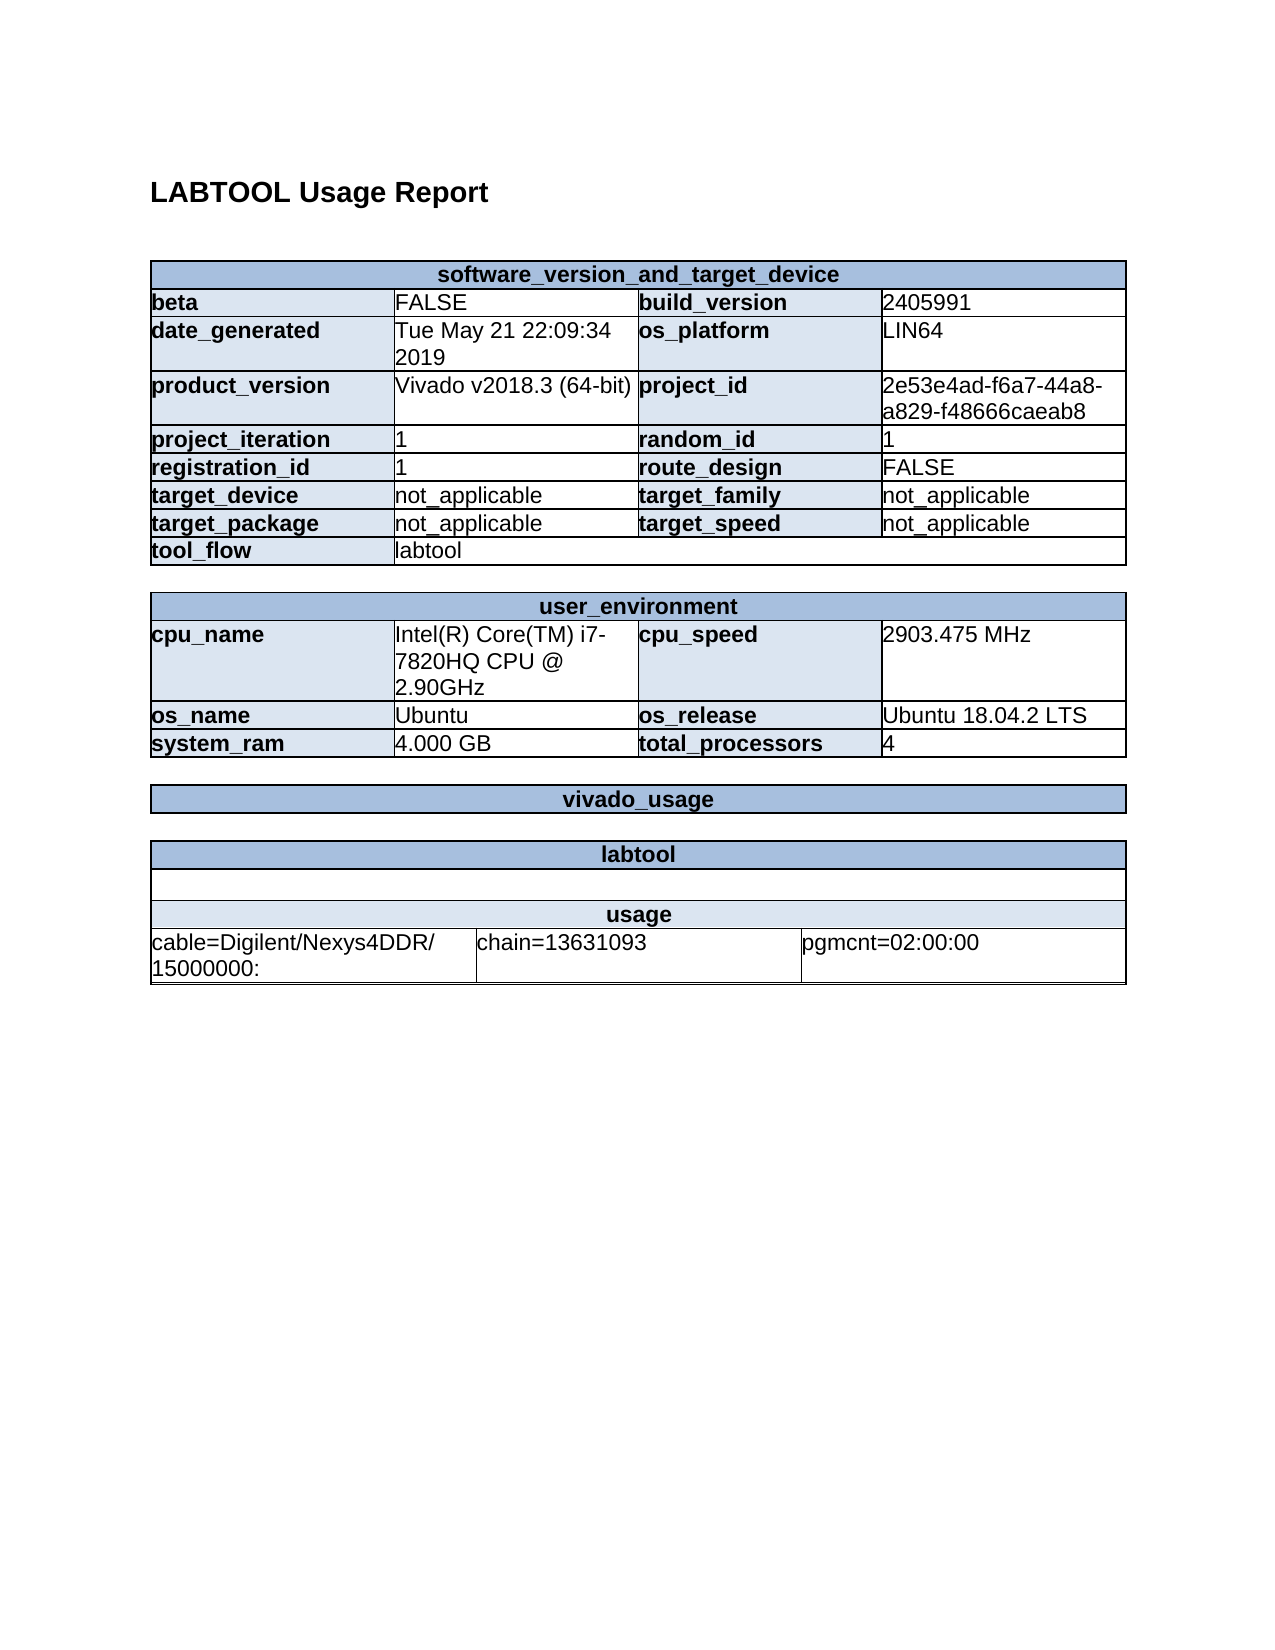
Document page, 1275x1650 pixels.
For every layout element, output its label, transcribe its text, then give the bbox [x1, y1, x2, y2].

table_cell not_applicable [883, 482, 1125, 508]
table_header vivado_usage [152, 786, 1125, 812]
table_cell Vivado v2018.3 (64-bit) [395, 372, 638, 424]
table_cell os_release [639, 702, 881, 728]
table_cell FALSE [395, 290, 638, 316]
table_cell beta [152, 290, 394, 316]
table_cell target_speed [639, 510, 881, 536]
table_cell os_platform [639, 317, 881, 370]
table_cell os_name [152, 702, 394, 728]
table_cell cpu_name [152, 621, 394, 700]
table_cell cpu_speed [639, 621, 881, 700]
table_cell target_device [152, 482, 394, 508]
table_cell route_design [639, 454, 881, 480]
table_cell 2405991 [883, 290, 1125, 316]
table_cell 1 [395, 454, 638, 480]
table_cell 2e53e4ad-f6a7-44a8-a829-f48666caeab8 [883, 372, 1125, 424]
table_cell not_applicable [395, 510, 638, 536]
table_cell project_id [639, 372, 881, 424]
table_cell registration_id [152, 454, 394, 480]
table_cell LIN64 [883, 317, 1125, 370]
table_cell not_applicable [883, 510, 1125, 536]
table_cell 4.000 GB [395, 730, 638, 756]
table_cell 1 [395, 426, 638, 452]
table_cell labtool [395, 538, 1125, 564]
table_cell total_processors [639, 730, 881, 756]
table_cell target_family [639, 482, 881, 508]
table_cell Tue May 21 22:09:34 2019 [395, 317, 638, 370]
subtitle LABTOOL Usage Report [150, 175, 1125, 208]
table_cell build_version [639, 290, 881, 316]
table_cell Intel(R) Core(TM) i7-7820HQ CPU @ 2.90GHz [395, 621, 638, 700]
table_cell tool_flow [152, 538, 394, 564]
table_cell Ubuntu [395, 702, 638, 728]
table_cell 1 [883, 426, 1125, 452]
table_cell 2903.475 MHz [883, 621, 1125, 700]
table_cell target_package [152, 510, 394, 536]
table_header software_version_and_target_device [152, 262, 1125, 288]
table_cell product_version [152, 372, 394, 424]
table_cell [152, 870, 1125, 900]
table_cell not_applicable [395, 482, 638, 508]
table_cell Ubuntu 18.04.2 LTS [883, 702, 1125, 728]
table_cell 4 [883, 730, 1125, 756]
table_cell system_ram [152, 730, 394, 756]
table_header user_environment [152, 593, 1125, 620]
table_header labtool [152, 842, 1125, 868]
table_cell project_iteration [152, 426, 394, 452]
table_cell FALSE [883, 454, 1125, 480]
table_cell date_generated [152, 317, 394, 370]
table_cell random_id [639, 426, 881, 452]
